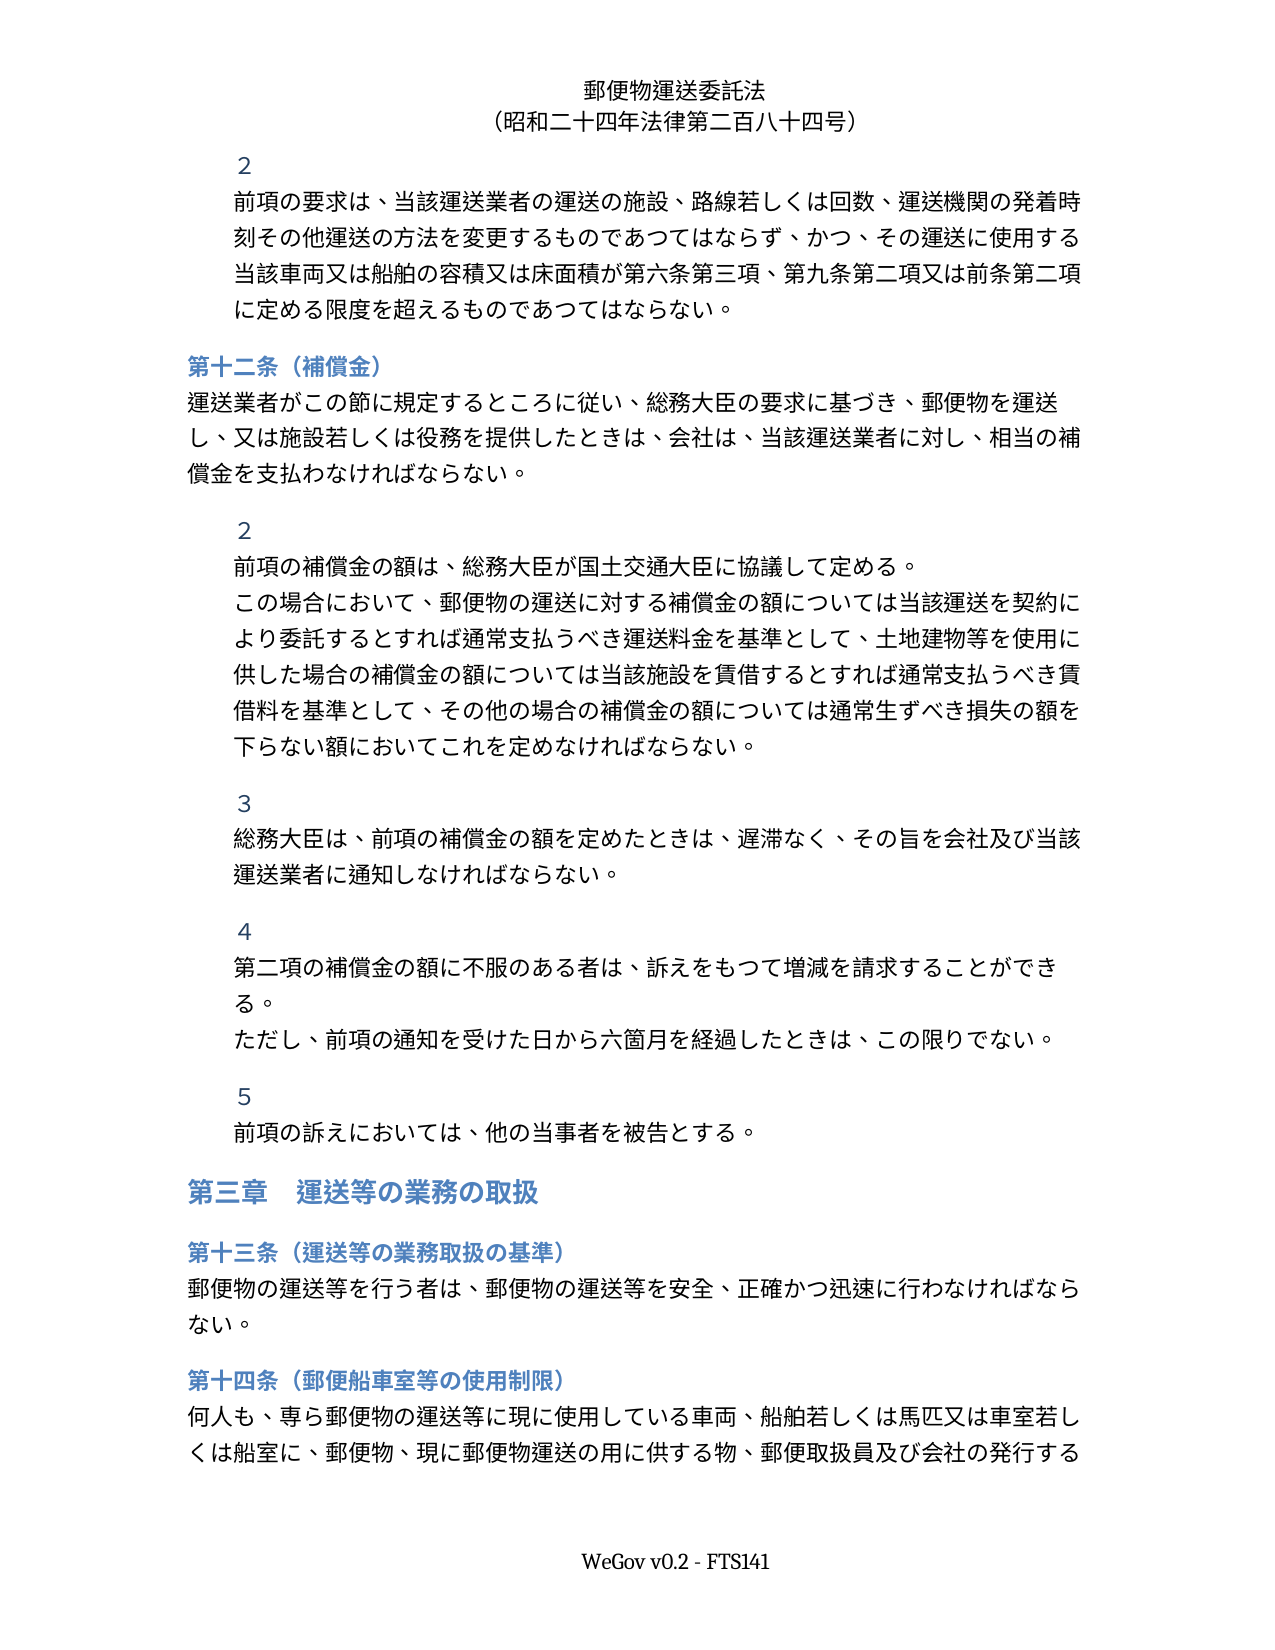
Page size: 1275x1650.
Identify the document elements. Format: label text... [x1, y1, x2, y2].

text 第二項の補償金の額に不服のある者は、訴えをもつて増減を請求することができる。 ただし、前項の通知を受けた日から六箇月を経過したときは、この限りでない。 [233, 952, 1087, 1055]
subtitle 第三章 運送等の業務の取扱 [187, 1173, 1087, 1210]
text 前項の要求は、当該運送業者の運送の施設、路線若しくは回数、運送機関の発着時刻その他運送の方法を変更するものであつてはならず、かつ、その運送に使用する当該車両又は船舶の容積又は床面積が第六条第三項、第九条第二項又は前条第二項に定める限度を超えるものであつてはならない。 [233, 186, 1087, 325]
subtitle ３ [233, 787, 1087, 819]
subtitle 第十三条（運送等の業務取扱の基準） [187, 1237, 1087, 1268]
text 運送業者がこの節に規定するところに従い、総務大臣の要求に基づき、郵便物を運送し、又は施設若しくは役務を提供したときは、会社は、当該運送業者に対し、相当の補償金を支払わなければならない。 [187, 386, 1087, 489]
text 前項の訴えにおいては、他の当事者を被告とする。 [233, 1117, 1087, 1148]
text 総務大臣は、前項の補償金の額を定めたときは、遅滞なく、その旨を会社及び当該運送業者に通知しなければならない。 [233, 823, 1087, 891]
subtitle ２ [233, 515, 1087, 546]
subtitle ５ [233, 1081, 1087, 1112]
subtitle 第十二条（補償金） [187, 351, 1087, 382]
subtitle 第十四条（郵便船車室等の使用制限） [187, 1365, 1087, 1397]
text 郵便物の運送等を行う者は、郵便物の運送等を安全、正確かつ迅速に行わなければならない。 [187, 1273, 1087, 1340]
text 前項の補償金の額は、総務大臣が国土交通大臣に協議して定める。 この場合において、郵便物の運送に対する補償金の額については当該運送を契約により委託するとすれば通常支払うべき運送料金を基準として、土地建物等を使用に供した場合の補償金の額については当該施設を賃借するとすれば通常支払うべき賃借料を基準として、その他の場合の補償金の額については通常生ずべき損失の額を下らない額においてこれを定めなければならない。 [233, 551, 1087, 762]
subtitle ４ [233, 916, 1087, 947]
subtitle ２ [233, 150, 1087, 181]
